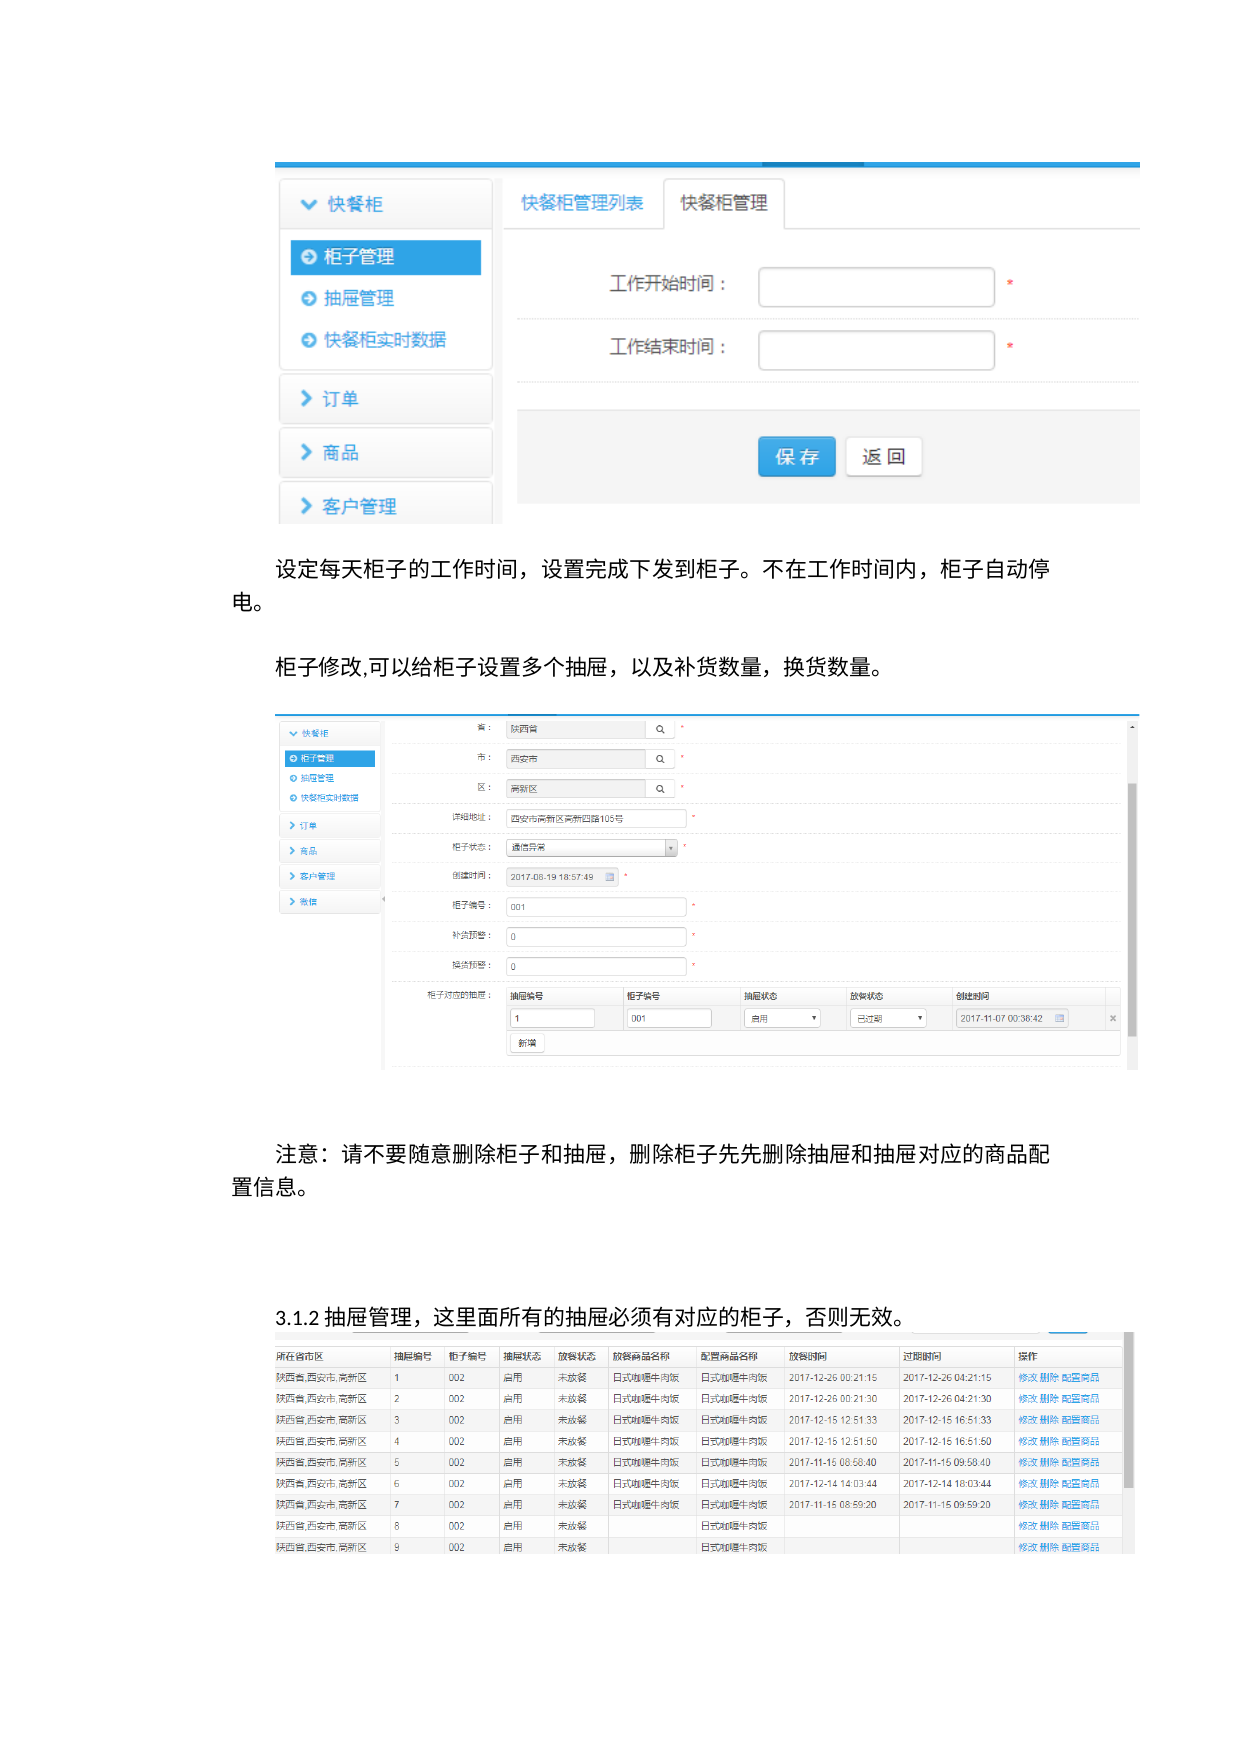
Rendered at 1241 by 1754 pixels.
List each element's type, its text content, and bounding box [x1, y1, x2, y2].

picture [275, 714, 1140, 1070]
list 注意：请不要随意删除柜子和抽屉，删除柜子先先删除抽屉和抽屉对应的商品配置信息。 [231, 1137, 1053, 1202]
list 设定每天柜子的工作时间，设置完成下发到柜子。不在工作时间内，柜子自动停电。 [231, 552, 1053, 617]
picture [275, 162, 1140, 524]
list 柜子修改,可以给柜子设置多个抽屉，以及补货数量，换货数量。 [231, 649, 1053, 682]
picture [275, 1332, 1139, 1554]
list 3.1.2 抽屉管理，这里面所有的抽屉必须有对应的柜子，否则无效。 [231, 1299, 1053, 1332]
